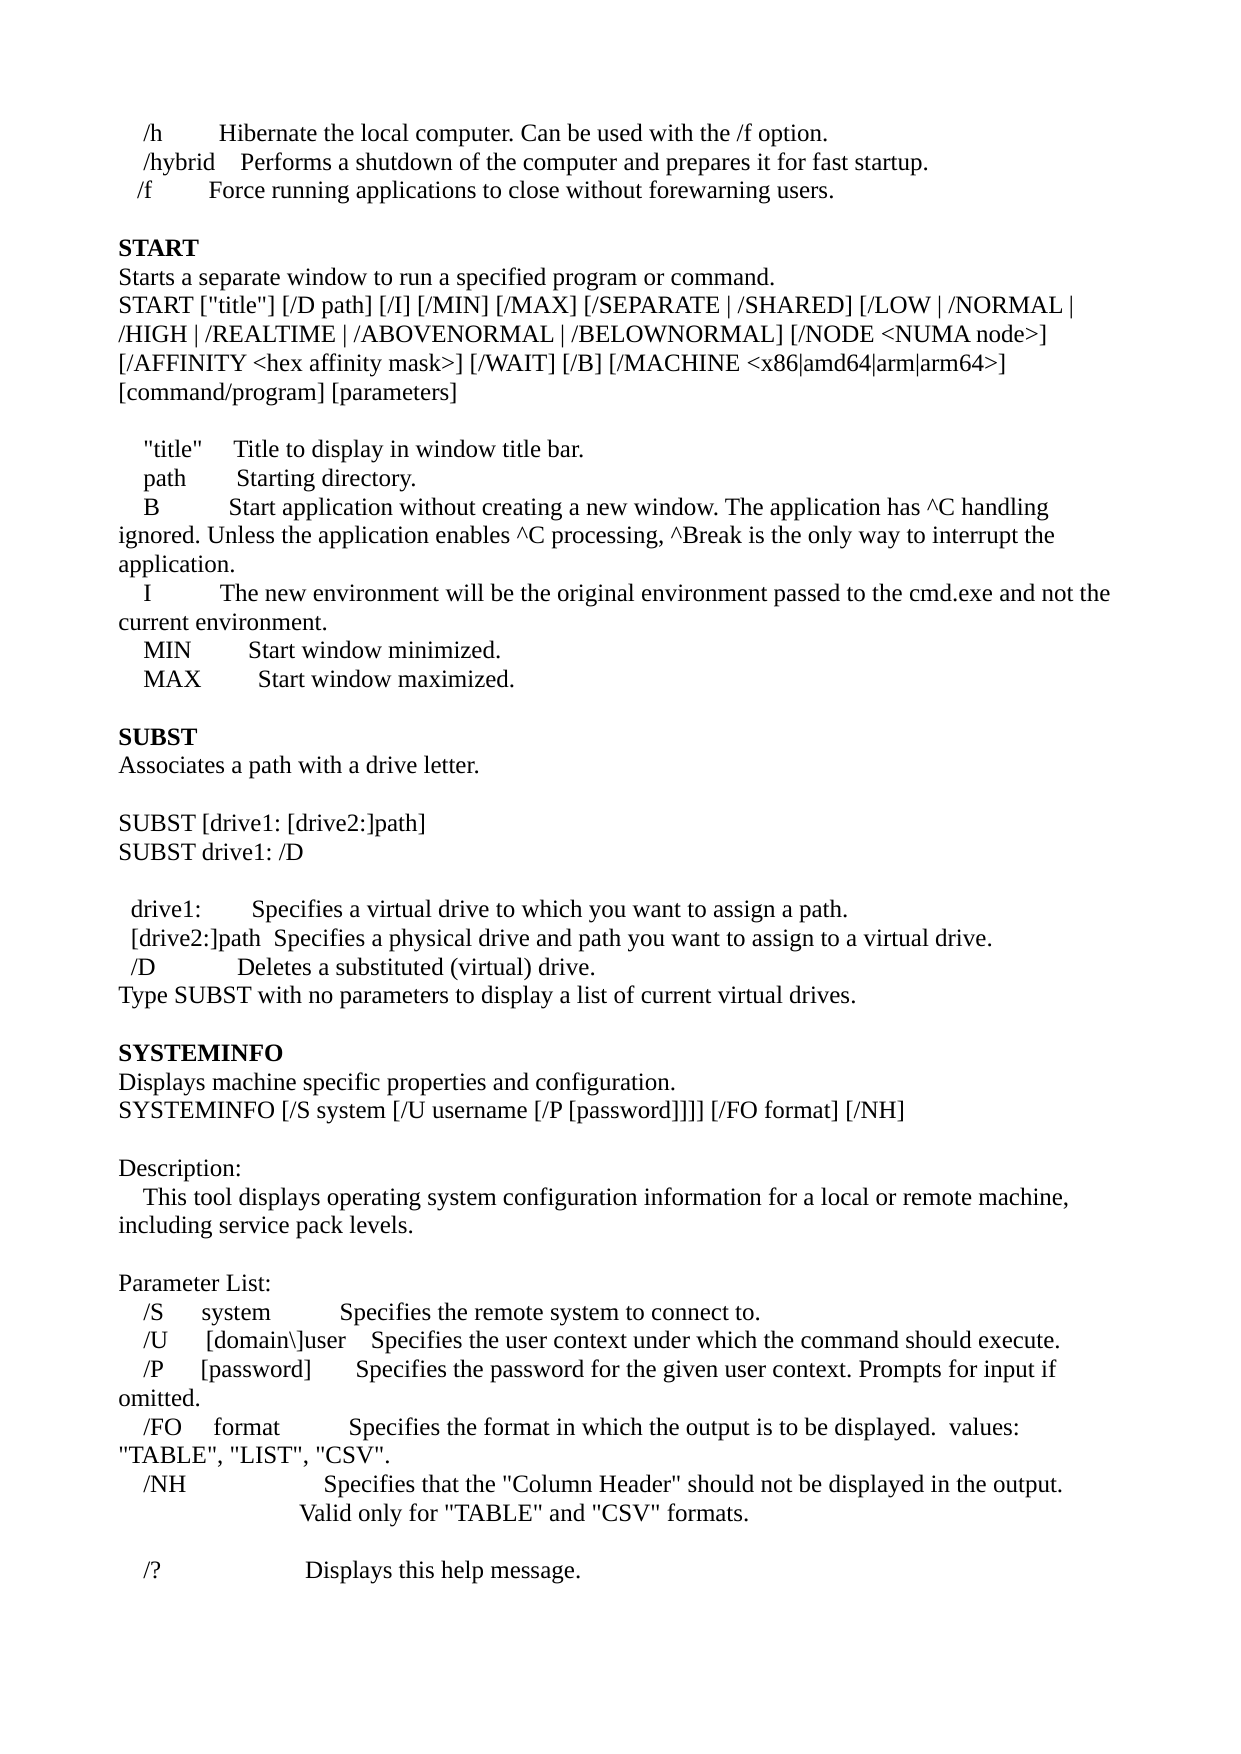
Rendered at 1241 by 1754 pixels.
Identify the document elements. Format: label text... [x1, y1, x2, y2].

text [drive2:]path Specifies a physical drive and path you want to assign to a virtual drive. [118, 923, 1122, 952]
text Parameter List: [118, 1268, 1122, 1297]
text /h Hibernate the local computer. Can be used with the /f option. [118, 118, 1122, 147]
text MAX Start window maximized. [118, 664, 1122, 693]
text path Starting directory. [118, 463, 1122, 492]
text /f Force running applications to close without forewarning users. [118, 176, 1122, 204]
text Type SUBST with no parameters to display a list of current virtual drives. [118, 981, 1122, 1009]
text Description: [118, 1153, 1122, 1182]
text Starts a separate window to run a specified program or command. [118, 262, 1122, 291]
text /NH Specifies that the "Column Header" should not be displayed in the output. [118, 1469, 1122, 1498]
text drive1: Specifies a virtual drive to which you want to assign a path. [118, 894, 1122, 923]
text SYSTEMINFO [118, 1038, 1122, 1067]
text SUBST [118, 722, 1122, 751]
text SUBST [drive1: [drive2:]path] [118, 808, 1122, 837]
text /D Deletes a substituted (virtual) drive. [118, 952, 1122, 981]
text START [118, 233, 1122, 262]
text Displays machine specific properties and configuration. [118, 1067, 1122, 1096]
text /hybrid Performs a shutdown of the computer and prepares it for fast startup. [118, 147, 1122, 176]
text /? Displays this help message. [118, 1556, 1122, 1584]
text Valid only for "TABLE" and "CSV" formats. [118, 1498, 1122, 1527]
text MIN Start window minimized. [118, 636, 1122, 664]
text SUBST drive1: /D [118, 837, 1122, 866]
text This tool displays operating system configuration information for a local or remote machine, including service pack levels. [118, 1182, 1122, 1239]
text B Start application without creating a new window. The application has ^C handling ignored. Unless the application enables ^C processing, ^Break is the only way to interrupt the application. [118, 492, 1122, 578]
text I The new environment will be the original environment passed to the cmd.exe and not the current environment. [118, 578, 1122, 636]
text START ["title"] [/D path] [/I] [/MIN] [/MAX] [/SEPARATE | /SHARED] [/LOW | /NORMAL | /HIGH | /REALTIME | /ABOVENORMAL | /BELOWNORMAL] [/NODE <NUMA node>] [/AFFINITY <hex affinity mask>] [/WAIT] [/B] [/MACHINE <x86|amd64|arm|arm64>][command/program] [parameters] [118, 291, 1122, 406]
text /P [password] Specifies the password for the given user context. Prompts for input if omitted. [118, 1354, 1122, 1412]
text Associates a path with a drive letter. [118, 751, 1122, 779]
text /S system Specifies the remote system to connect to. [118, 1297, 1122, 1326]
text SYSTEMINFO [/S system [/U username [/P [password]]]] [/FO format] [/NH] [118, 1096, 1122, 1124]
text /FO format Specifies the format in which the output is to be displayed. values: "TABLE", "LIST", "CSV". [118, 1412, 1122, 1469]
text "title" Title to display in window title bar. [118, 434, 1122, 463]
text /U [domain\]user Specifies the user context under which the command should execute. [118, 1326, 1122, 1354]
